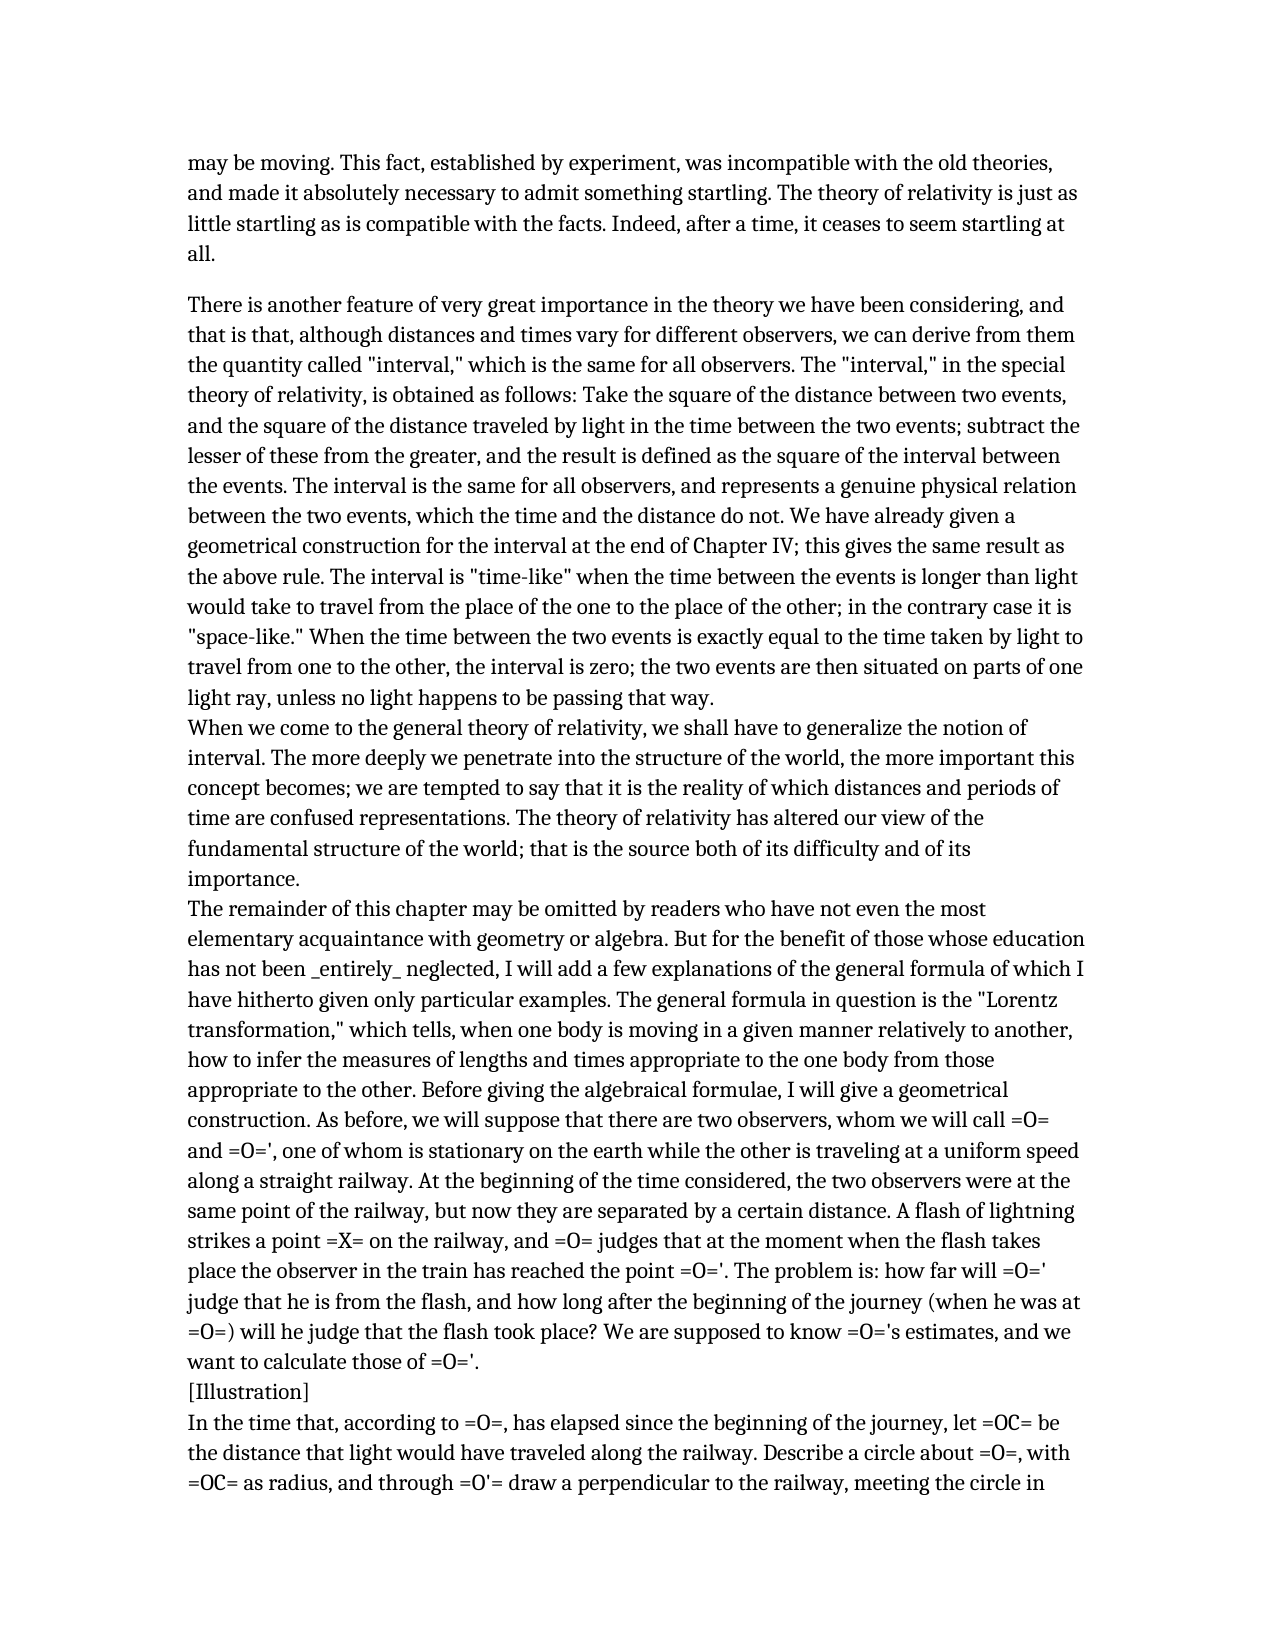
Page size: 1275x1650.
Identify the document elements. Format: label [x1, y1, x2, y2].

text [187, 150, 1087, 267]
text [187, 292, 1087, 1496]
